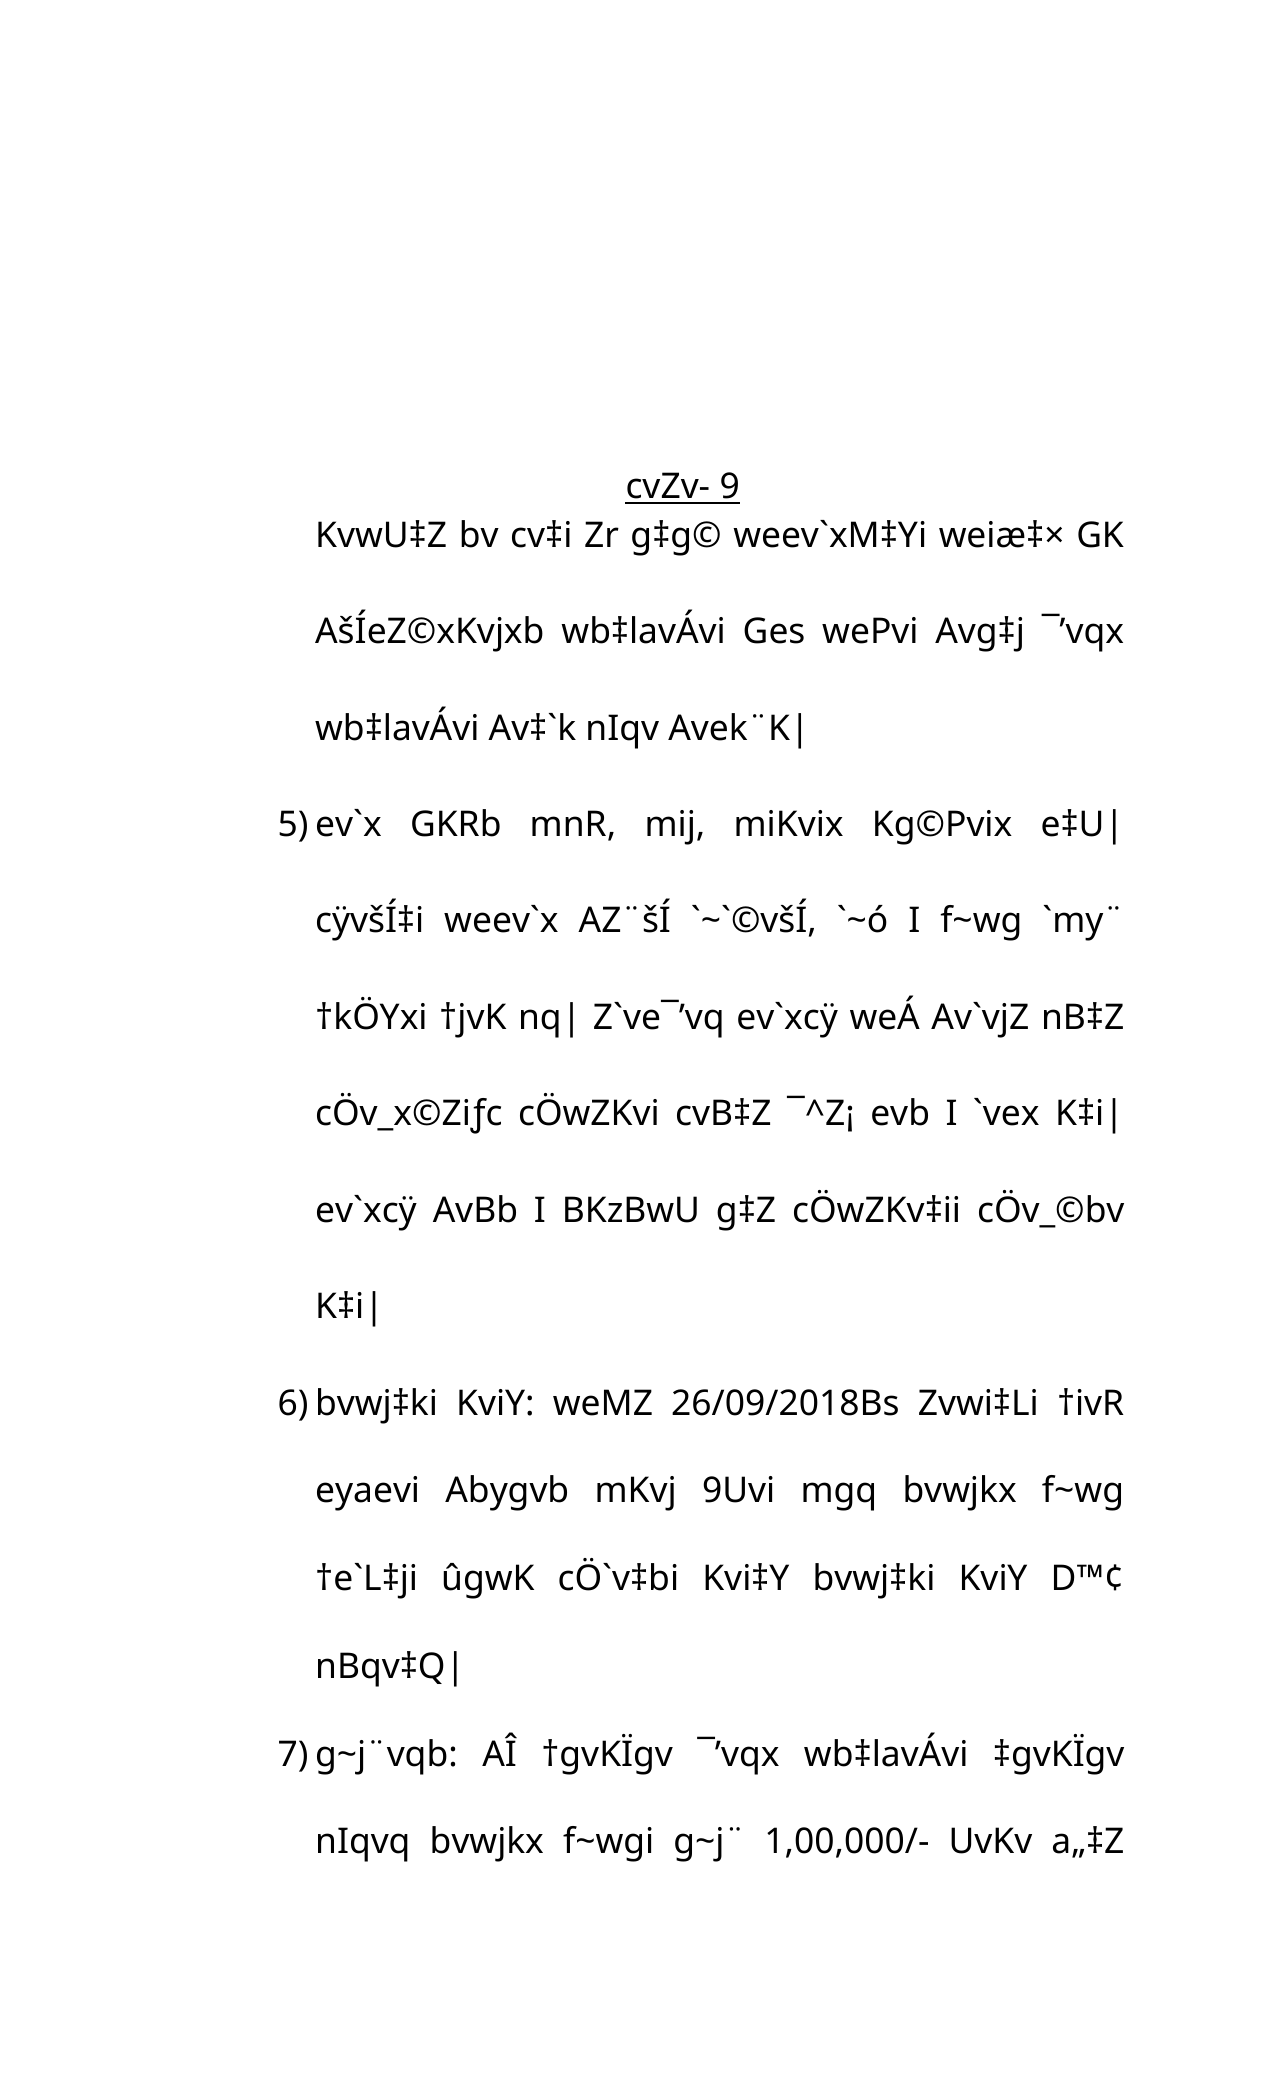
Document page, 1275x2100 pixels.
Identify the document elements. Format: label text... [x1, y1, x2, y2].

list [277, 1728, 1125, 1864]
list ev`x GKRb mnR, mij, miKvix Kg©Pvix e‡U| cÿvšÍ‡i weev`x AZ¨šÍ `~`©všÍ, `~ó I f~wg `my¨ †kÖYxi †jvK nq| Z`ve¯’vq ev`xcÿ weÁ Av`vjZ nB‡Z cÖv_x©Ziƒc cÖwZKvi cvB‡Z ¯^Z¡ evb I `vex K‡i| ev`xcÿ AvBb I BKzBwU g‡Z cÖwZKv‡ii cÖv_©bv K‡i| [277, 798, 1125, 1329]
list bvwj‡ki KviY: weMZ 26/09/2018Bs Zvwi‡Li †ivR eyaevi Abygvb mKvj 9Uvi mgq bvwjkx f~wg †e`L‡ji ûgwK cÖ`v‡bi Kvi‡Y bvwj‡ki KviY D™¢ nBqv‡Q| [277, 1377, 1125, 1688]
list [277, 509, 1125, 750]
